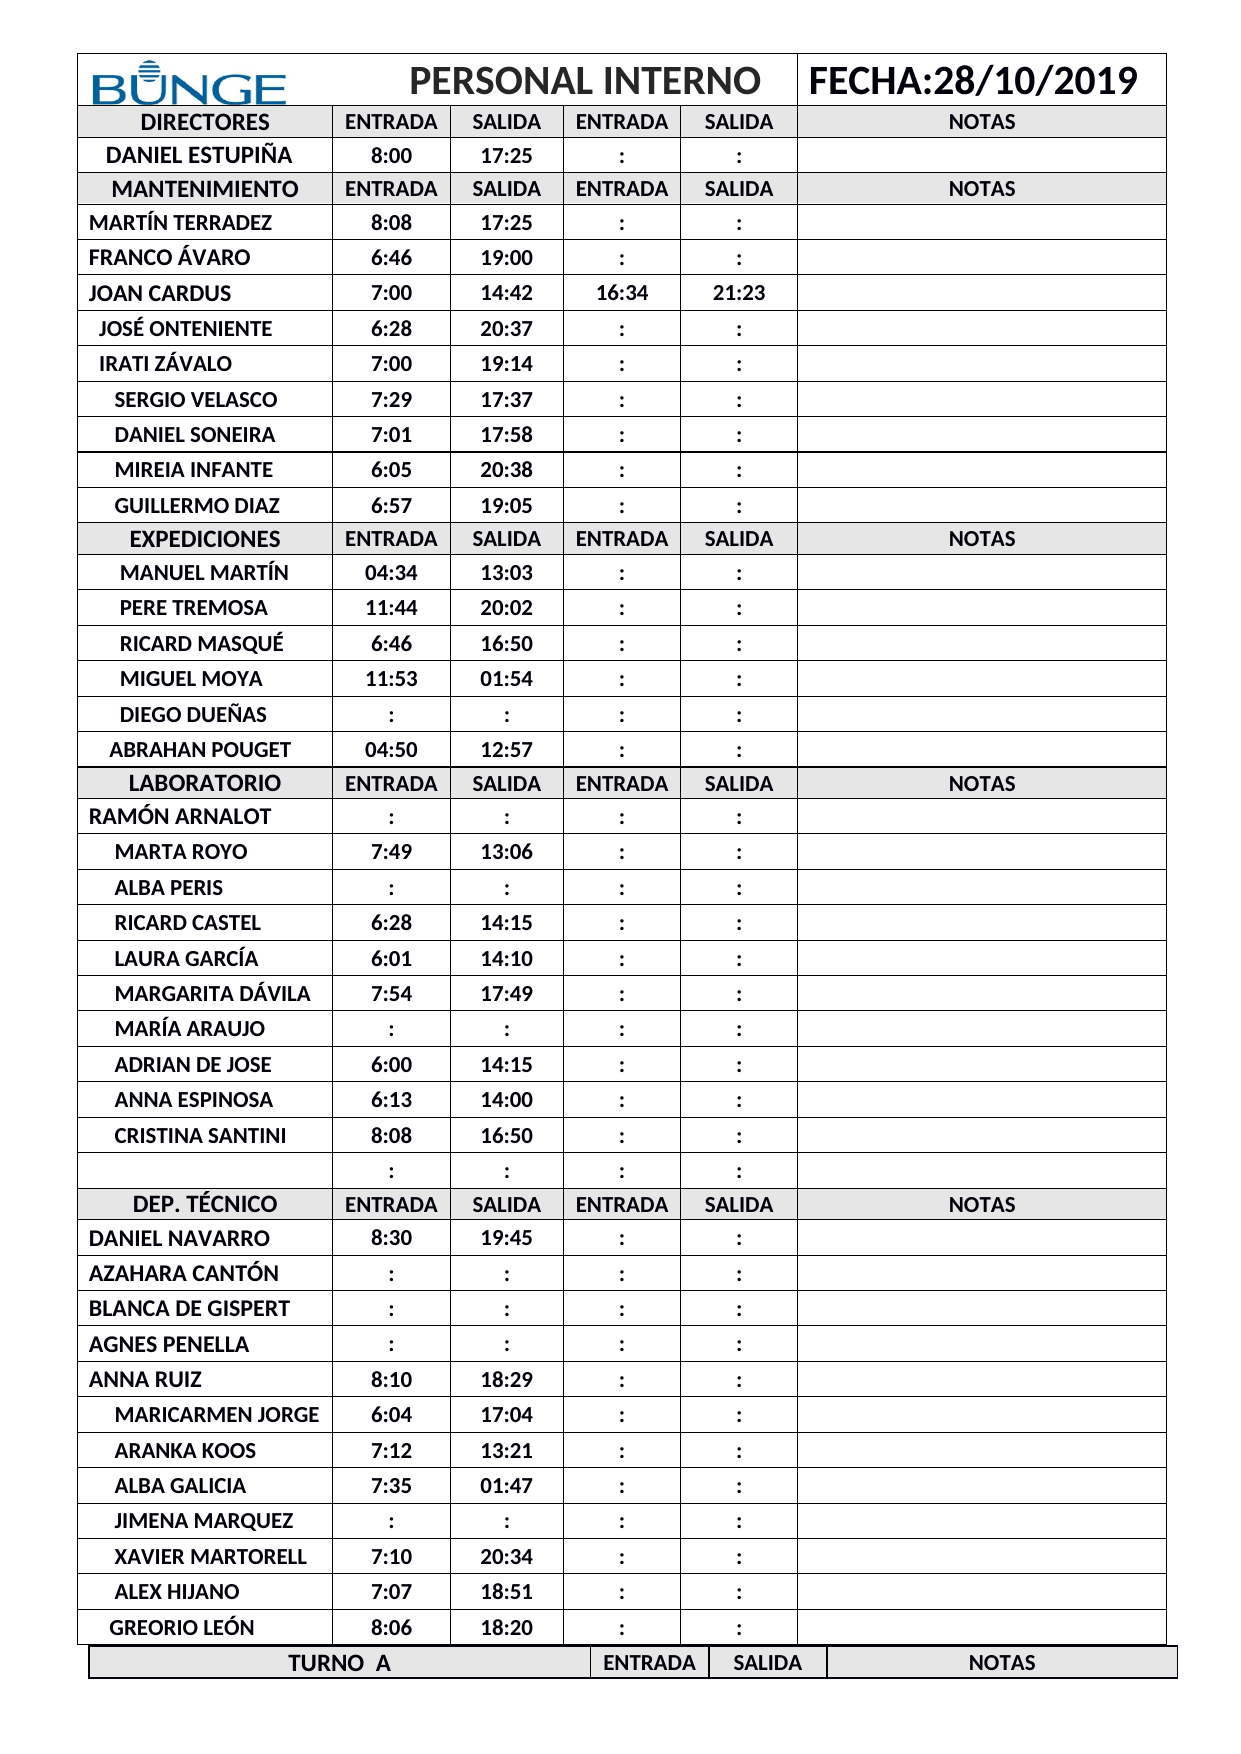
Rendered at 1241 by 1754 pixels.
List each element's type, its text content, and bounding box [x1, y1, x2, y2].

table_cell MIGUEL MOYA [78, 661, 332, 696]
table_cell [798, 1574, 1166, 1609]
table_cell NOTAS [798, 768, 1166, 798]
table_cell ANNA ESPINOSA [78, 1082, 332, 1117]
table_cell [798, 555, 1166, 589]
table_cell : [564, 799, 680, 833]
table_cell : [333, 697, 450, 731]
table_cell : [564, 1153, 680, 1187]
table_cell 18:51 [451, 1574, 563, 1609]
table_cell MARICARMEN JORGE [78, 1397, 332, 1432]
table_cell : [564, 1433, 680, 1467]
table_cell 01:54 [451, 661, 563, 696]
table_cell DANIEL ESTUPIÑA [78, 138, 332, 172]
table_cell [798, 1256, 1166, 1290]
table_cell MARGARITA DÁVILA [78, 976, 332, 1010]
table_cell 8:08 [333, 205, 450, 239]
table_cell : [681, 1397, 797, 1432]
table_cell [798, 626, 1166, 660]
table_cell [798, 240, 1166, 274]
table_cell MARTÍN TERRADEZ [78, 205, 332, 239]
table_cell : [564, 1256, 680, 1290]
table_header NOTAS [828, 1647, 1177, 1677]
table_cell SALIDA [451, 173, 563, 203]
table_cell 7:49 [333, 834, 450, 869]
table_cell NOTAS [798, 1189, 1166, 1219]
table_cell : [564, 976, 680, 1010]
table_cell : [564, 941, 680, 975]
table_cell : [564, 1291, 680, 1325]
table_cell 6:04 [333, 1397, 450, 1432]
table_cell : [681, 1433, 797, 1467]
table_cell : [333, 1011, 450, 1046]
table_cell [798, 732, 1166, 766]
table_cell [798, 1362, 1166, 1396]
table_cell EXPEDICIONES [78, 523, 332, 554]
table_cell 20:34 [451, 1539, 563, 1573]
table_cell : [333, 870, 450, 904]
table_cell : [681, 1118, 797, 1152]
table_cell 20:02 [451, 590, 563, 625]
table_cell [798, 799, 1166, 833]
table_cell 19:45 [451, 1220, 563, 1254]
table_cell MIREIA INFANTE [78, 453, 332, 487]
table_cell ADRIAN DE JOSE [78, 1047, 332, 1081]
table_cell : [333, 1326, 450, 1361]
table_cell GUILLERMO DIAZ [78, 488, 332, 522]
table_cell : [681, 1539, 797, 1573]
table_cell SALIDA [451, 106, 563, 137]
table_cell ENTRADA [333, 173, 450, 203]
table_cell : [564, 834, 680, 869]
table_cell 8:06 [333, 1610, 450, 1644]
table_cell [798, 275, 1166, 310]
table_cell DANIEL SONEIRA [78, 417, 332, 451]
table_cell : [681, 1011, 797, 1046]
table_cell ENTRADA [564, 1189, 680, 1219]
table_cell 7:29 [333, 382, 450, 416]
table_cell 14:42 [451, 275, 563, 310]
table_cell ENTRADA [333, 523, 450, 554]
table_cell 6:01 [333, 941, 450, 975]
table_cell 16:50 [451, 1118, 563, 1152]
table_cell 20:38 [451, 453, 563, 487]
table_cell ENTRADA [564, 173, 680, 203]
table_cell SALIDA [451, 523, 563, 554]
table_cell [798, 1468, 1166, 1502]
table_cell ENTRADA [333, 106, 450, 137]
table_cell 14:15 [451, 1047, 563, 1081]
table_cell : [564, 240, 680, 274]
table_cell 17:37 [451, 382, 563, 416]
table_cell : [681, 1574, 797, 1609]
table_cell 04:34 [333, 555, 450, 589]
table_cell : [681, 1610, 797, 1644]
table_cell 6:28 [333, 311, 450, 345]
table_cell MARTA ROYO [78, 834, 332, 869]
table_cell 17:49 [451, 976, 563, 1010]
table_cell ARANKA KOOS [78, 1433, 332, 1467]
table_cell [798, 1153, 1166, 1187]
table_cell : [333, 1291, 450, 1325]
table_cell : [681, 732, 797, 766]
table_cell ALBA GALICIA [78, 1468, 332, 1502]
table_cell : [681, 905, 797, 939]
table_cell JIMENA MARQUEZ [78, 1504, 332, 1538]
table_cell IRATI ZÁVALO [78, 346, 332, 381]
table_cell 7:01 [333, 417, 450, 451]
table_cell JOSÉ ONTENIENTE [78, 311, 332, 345]
table_header FECHA:28/10/2019 [798, 54, 1166, 105]
table_cell 7:12 [333, 1433, 450, 1467]
table_cell 7:35 [333, 1468, 450, 1502]
table_cell ENTRADA [564, 106, 680, 137]
table_cell SERGIO VELASCO [78, 382, 332, 416]
table_cell 8:10 [333, 1362, 450, 1396]
table_cell : [564, 382, 680, 416]
table_cell [798, 1610, 1166, 1644]
table_cell ENTRADA [333, 768, 450, 798]
table_cell LAURA GARCÍA [78, 941, 332, 975]
table_cell : [564, 905, 680, 939]
table_cell : [681, 138, 797, 172]
table_cell [798, 1539, 1166, 1573]
table_cell [798, 1291, 1166, 1325]
table_cell : [564, 1539, 680, 1573]
table_cell : [564, 1047, 680, 1081]
table_cell [798, 138, 1166, 172]
table_cell : [451, 870, 563, 904]
table_cell : [451, 1291, 563, 1325]
table_cell 6:46 [333, 240, 450, 274]
table_cell 20:37 [451, 311, 563, 345]
table_cell : [564, 1082, 680, 1117]
table_cell ENTRADA [564, 768, 680, 798]
table_cell : [681, 382, 797, 416]
table_cell : [333, 799, 450, 833]
table_cell ANNA RUIZ [78, 1362, 332, 1396]
table_cell : [564, 346, 680, 381]
table_cell : [564, 732, 680, 766]
table_cell 7:10 [333, 1539, 450, 1573]
table_cell : [564, 555, 680, 589]
table_cell MANUEL MARTÍN [78, 555, 332, 589]
table_cell AZAHARA CANTÓN [78, 1256, 332, 1290]
table_cell : [564, 1220, 680, 1254]
table_cell : [681, 1047, 797, 1081]
table_cell DEP. TÉCNICO [78, 1189, 332, 1219]
table_cell 11:53 [333, 661, 450, 696]
table_cell 04:50 [333, 732, 450, 766]
table_header ENTRADA [591, 1647, 708, 1677]
table_cell 8:08 [333, 1118, 450, 1152]
table_cell : [564, 417, 680, 451]
table_cell DIRECTORES [78, 106, 332, 137]
table_cell [798, 453, 1166, 487]
table_cell 6:05 [333, 453, 450, 487]
table_cell [798, 1082, 1166, 1117]
table_cell 13:03 [451, 555, 563, 589]
table_cell 7:54 [333, 976, 450, 1010]
table_cell CRISTINA SANTINI [78, 1118, 332, 1152]
table_cell : [564, 590, 680, 625]
table_cell 12:57 [451, 732, 563, 766]
table_cell PERE TREMOSA [78, 590, 332, 625]
table_cell [798, 834, 1166, 869]
table_cell [798, 488, 1166, 522]
table_cell [798, 661, 1166, 696]
table_cell : [681, 870, 797, 904]
table_cell LABORATORIO [78, 768, 332, 798]
table_cell : [681, 205, 797, 239]
table_cell [798, 205, 1166, 239]
table_cell ALBA PERIS [78, 870, 332, 904]
table_cell : [451, 1504, 563, 1538]
table_cell : [681, 941, 797, 975]
table_cell MANTENIMIENTO [78, 173, 332, 203]
table_cell [798, 1047, 1166, 1081]
table_cell 7:00 [333, 346, 450, 381]
table_cell SALIDA [681, 173, 797, 203]
table_cell 21:23 [681, 275, 797, 310]
table_cell : [333, 1153, 450, 1187]
table_cell [798, 346, 1166, 381]
table_cell 16:50 [451, 626, 563, 660]
table_cell [78, 1153, 332, 1187]
table_cell RICARD CASTEL [78, 905, 332, 939]
table_cell : [564, 1362, 680, 1396]
table_cell [798, 590, 1166, 625]
table_cell [798, 1220, 1166, 1254]
table_cell : [564, 1397, 680, 1432]
table_cell : [564, 1504, 680, 1538]
table_cell [798, 1397, 1166, 1432]
table_cell : [451, 1256, 563, 1290]
table_cell 19:00 [451, 240, 563, 274]
table_cell : [451, 1153, 563, 1187]
table_cell DIEGO DUEÑAS [78, 697, 332, 731]
table_cell : [564, 488, 680, 522]
table_cell SALIDA [681, 106, 797, 137]
table_cell : [681, 453, 797, 487]
table_cell [798, 870, 1166, 904]
table_cell DANIEL NAVARRO [78, 1220, 332, 1254]
table_cell [798, 697, 1166, 731]
table_cell BLANCA DE GISPERT [78, 1291, 332, 1325]
table_cell NOTAS [798, 523, 1166, 554]
table_cell : [681, 1256, 797, 1290]
table_cell 18:20 [451, 1610, 563, 1644]
table_cell 13:21 [451, 1433, 563, 1467]
table_cell : [564, 1118, 680, 1152]
table_cell : [333, 1504, 450, 1538]
table_cell 17:25 [451, 205, 563, 239]
table_cell : [681, 1468, 797, 1502]
table_cell : [564, 1468, 680, 1502]
table_cell : [451, 799, 563, 833]
table_cell 17:25 [451, 138, 563, 172]
table_cell 18:29 [451, 1362, 563, 1396]
table_cell ENTRADA [333, 1189, 450, 1219]
table_cell 6:00 [333, 1047, 450, 1081]
table_cell : [681, 1326, 797, 1361]
table_cell 13:06 [451, 834, 563, 869]
table_cell 6:46 [333, 626, 450, 660]
table_cell : [681, 555, 797, 589]
table_cell : [681, 1291, 797, 1325]
table_cell [798, 976, 1166, 1010]
table_cell 11:44 [333, 590, 450, 625]
table_cell : [681, 311, 797, 345]
table_cell [798, 417, 1166, 451]
table_cell JOAN CARDUS [78, 275, 332, 310]
table_cell : [681, 661, 797, 696]
table_cell [798, 1433, 1166, 1467]
table_cell : [451, 1011, 563, 1046]
table_cell : [564, 311, 680, 345]
table_cell 17:58 [451, 417, 563, 451]
table_cell ENTRADA [564, 523, 680, 554]
table_cell : [681, 626, 797, 660]
table_cell : [564, 697, 680, 731]
table_cell SALIDA [451, 1189, 563, 1219]
table_cell : [681, 1153, 797, 1187]
table_cell : [681, 799, 797, 833]
table_cell : [681, 1504, 797, 1538]
table_cell 8:00 [333, 138, 450, 172]
table_cell [798, 311, 1166, 345]
table_cell 6:28 [333, 905, 450, 939]
table_cell ABRAHAN POUGET [78, 732, 332, 766]
table_cell : [564, 138, 680, 172]
table_cell 16:34 [564, 275, 680, 310]
table_cell NOTAS [798, 106, 1166, 137]
table_cell : [681, 590, 797, 625]
table_cell MARÍA ARAUJO [78, 1011, 332, 1046]
table_cell SALIDA [681, 1189, 797, 1219]
table_header SALIDA [710, 1647, 826, 1677]
table_cell ALEX HIJANO [78, 1574, 332, 1609]
table_cell [798, 905, 1166, 939]
table_cell : [564, 453, 680, 487]
table_cell 17:04 [451, 1397, 563, 1432]
table_header TURNO A [90, 1647, 590, 1677]
table_cell 14:00 [451, 1082, 563, 1117]
table_cell SALIDA [681, 768, 797, 798]
table_cell : [681, 834, 797, 869]
table_cell GREORIO LEÓN [78, 1610, 332, 1644]
table_cell : [681, 697, 797, 731]
table_cell : [681, 346, 797, 381]
table_cell [798, 1011, 1166, 1046]
table_cell [798, 1118, 1166, 1152]
table_cell : [451, 697, 563, 731]
table_cell [798, 1504, 1166, 1538]
table_cell : [681, 976, 797, 1010]
table_header PERSONAL INTERNO [78, 54, 797, 105]
table_cell : [564, 1574, 680, 1609]
table_cell RICARD MASQUÉ [78, 626, 332, 660]
table_cell NOTAS [798, 173, 1166, 203]
table_cell : [564, 205, 680, 239]
table_cell 6:13 [333, 1082, 450, 1117]
table_cell : [681, 1362, 797, 1396]
table_cell SALIDA [681, 523, 797, 554]
table_cell FRANCO ÁVARO [78, 240, 332, 274]
table_cell 7:07 [333, 1574, 450, 1609]
table_cell : [564, 1326, 680, 1361]
table_cell : [564, 626, 680, 660]
table_cell : [564, 1610, 680, 1644]
table_cell : [681, 417, 797, 451]
table_cell : [451, 1326, 563, 1361]
table_cell 8:30 [333, 1220, 450, 1254]
table_cell AGNES PENELLA [78, 1326, 332, 1361]
table_cell 7:00 [333, 275, 450, 310]
table_cell RAMÓN ARNALOT [78, 799, 332, 833]
table_cell 19:14 [451, 346, 563, 381]
table_cell [798, 941, 1166, 975]
table_cell : [333, 1256, 450, 1290]
table_cell : [681, 488, 797, 522]
table_cell XAVIER MARTORELL [78, 1539, 332, 1573]
table_cell [798, 1326, 1166, 1361]
table_cell : [564, 1011, 680, 1046]
table_cell : [681, 240, 797, 274]
table_cell : [681, 1220, 797, 1254]
table_cell 14:15 [451, 905, 563, 939]
table_cell : [564, 870, 680, 904]
table_cell 6:57 [333, 488, 450, 522]
table_cell SALIDA [451, 768, 563, 798]
table_cell 01:47 [451, 1468, 563, 1502]
table_cell 19:05 [451, 488, 563, 522]
table_cell 14:10 [451, 941, 563, 975]
table_cell : [564, 661, 680, 696]
table_cell [798, 382, 1166, 416]
table_cell : [681, 1082, 797, 1117]
